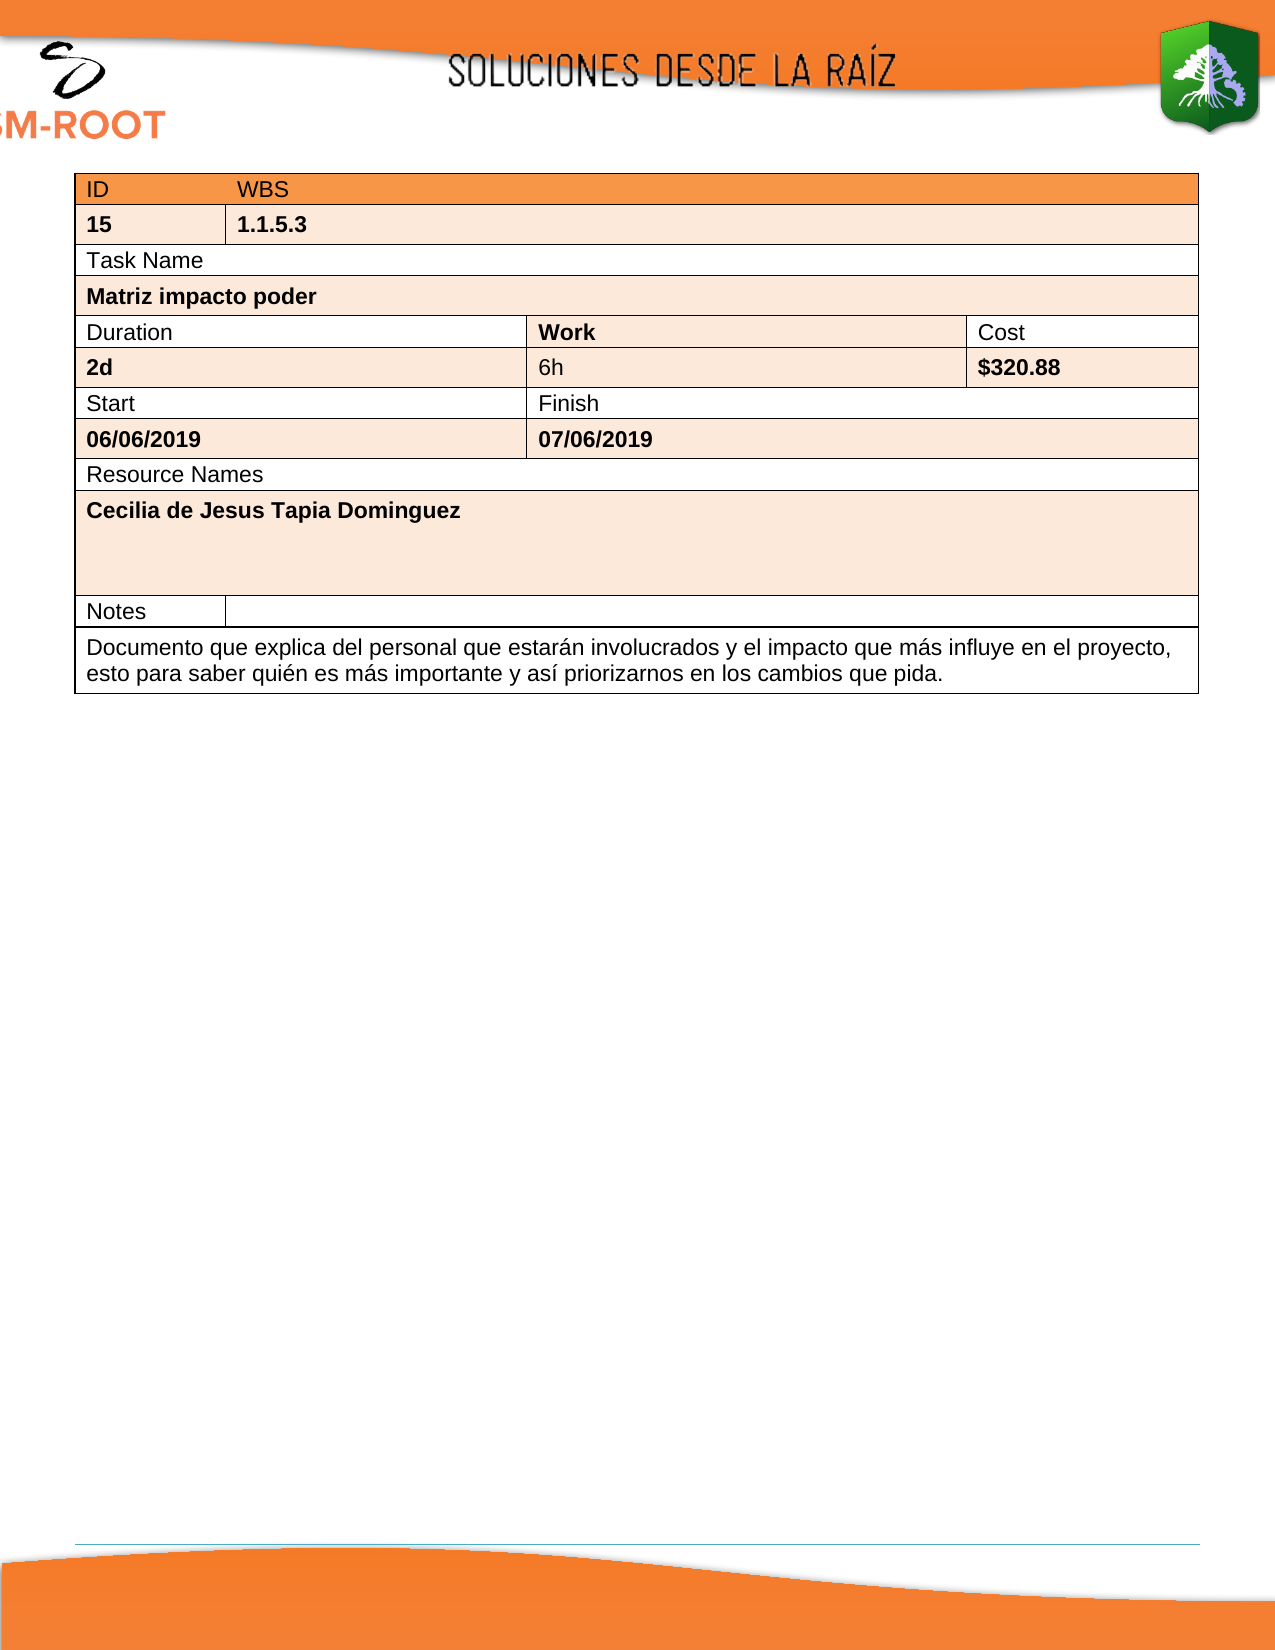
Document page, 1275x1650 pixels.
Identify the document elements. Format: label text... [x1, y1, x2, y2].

table_cell Cecilia de Jesus Tapia Dominguez [76, 491, 1198, 595]
table_header WBS [226, 174, 1198, 204]
table_cell 15 [76, 205, 225, 244]
table_cell Work [527, 316, 966, 347]
table_cell $320.88 [967, 348, 1198, 387]
table_cell 06/06/2019 [76, 419, 526, 458]
table_header ID [76, 174, 226, 204]
picture [1156, 17, 1261, 135]
table_cell Documento que explica del personal que estarán involucrados y el impacto que más influye en el proyecto, esto para saber quién es más importante y así priorizarnos en los cambios que pida. [76, 628, 1198, 693]
table_cell Task Name [76, 245, 1198, 275]
table_cell Cost [967, 316, 1198, 347]
picture [0, 39, 167, 148]
table_cell 6h [527, 348, 966, 387]
table_cell 2d [76, 348, 526, 387]
table_cell Start [76, 388, 526, 418]
table_cell Duration [76, 316, 526, 347]
table_cell Notes [76, 596, 225, 626]
table_cell 1.1.5.3 [226, 205, 1198, 244]
table_cell Finish [527, 388, 1198, 418]
table_cell Resource Names [76, 459, 1198, 490]
table_cell 07/06/2019 [527, 419, 1198, 458]
table_cell [226, 596, 1198, 626]
table_cell Matriz impacto poder [76, 276, 1198, 315]
